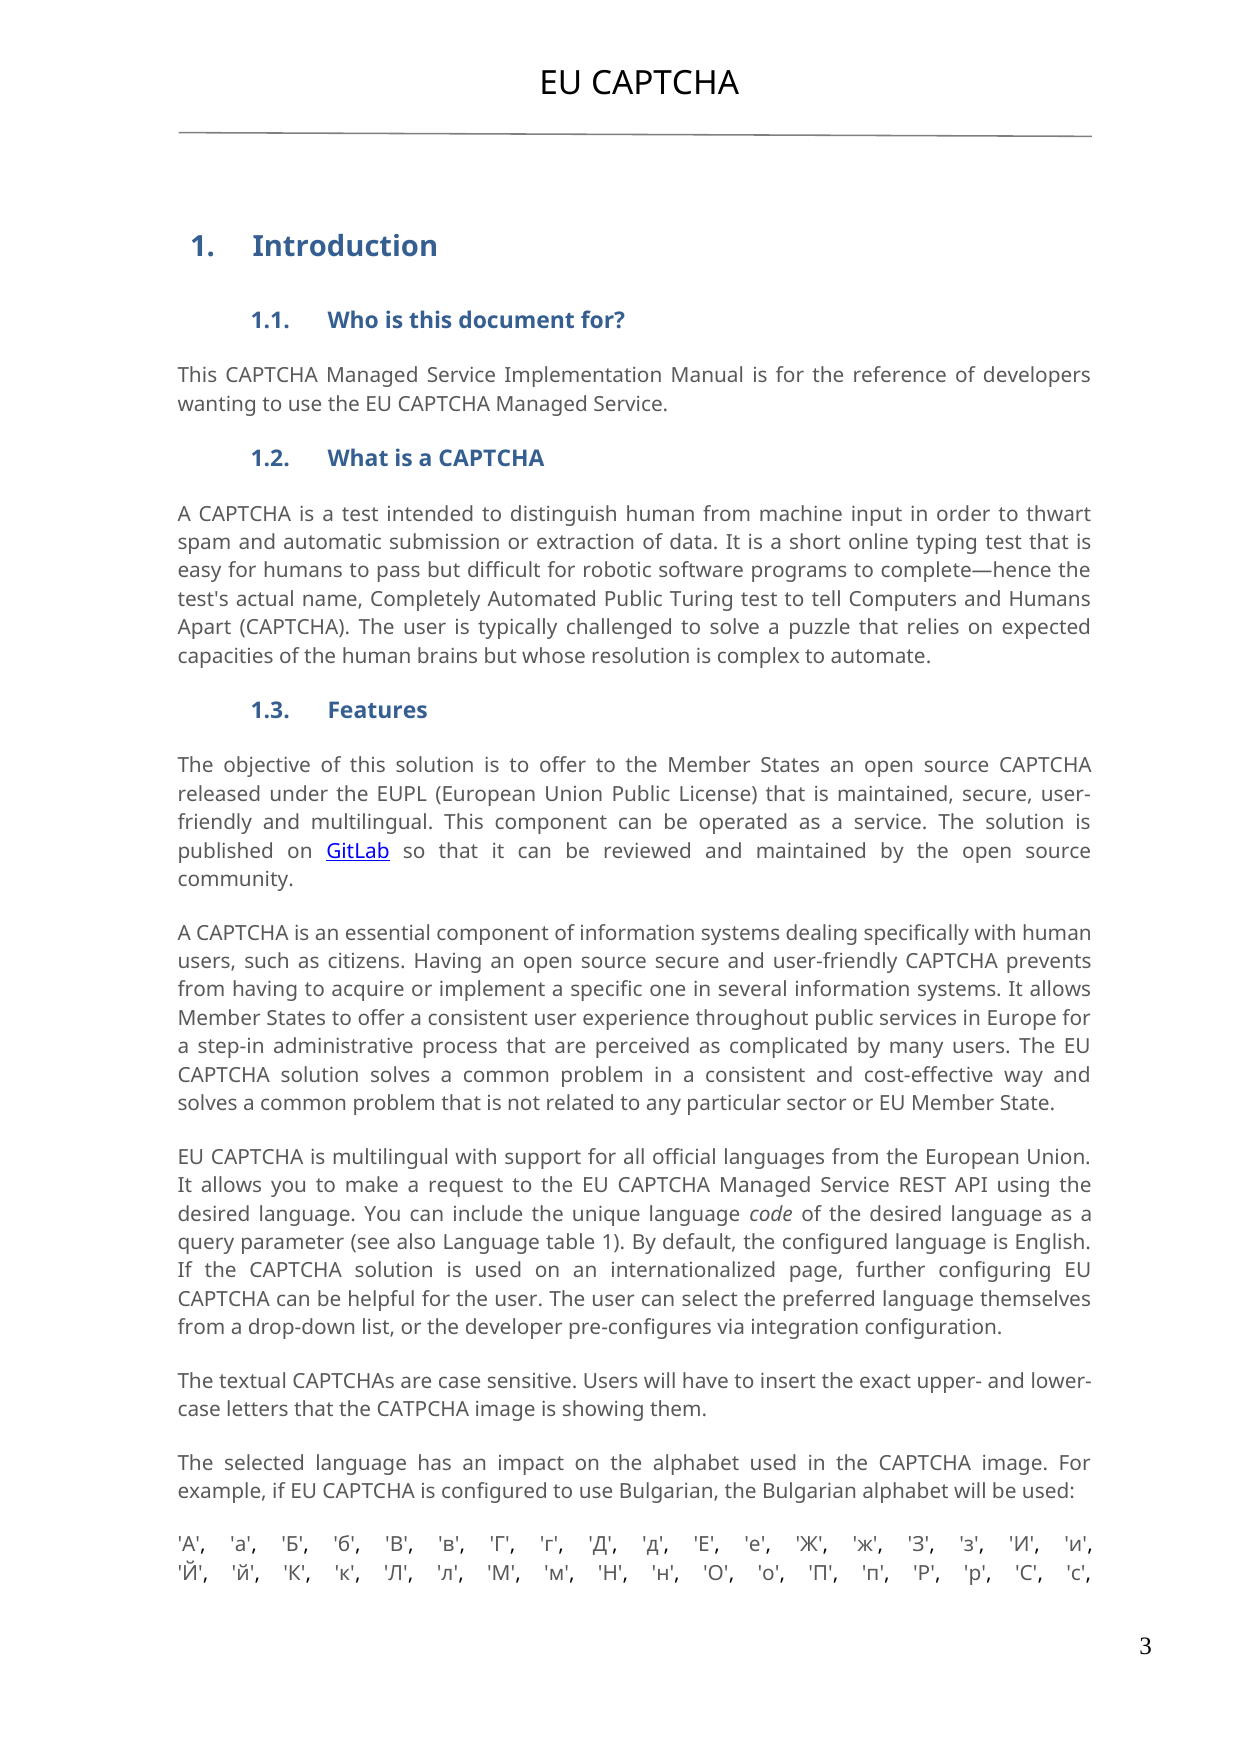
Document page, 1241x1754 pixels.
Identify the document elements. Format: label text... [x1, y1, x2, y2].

text EU CAPTCHA is multilingual with support for all official languages from the European Union. It allows you to make a request to the EU CAPTCHA Managed Service REST API using the desired language. You can include the unique language code of the desired language as a query parameter (see also Language table 1). By default, the configured language is English. If the CAPTCHA solution is used on an internationalized page, further configuring EU CAPTCHA can be helpful for the user. The user can select the preferred language themselves from a drop-down list, or the developer pre-configures via integration configuration. [177, 1142, 1092, 1341]
text This CAPTCHA Managed Service Implementation Manual is for the reference of developers wanting to use the EU CAPTCHA Managed Service. [177, 361, 1092, 417]
text The textual CAPTCHAs are case sensitive. Users will have to insert the exact upper- and lower-case letters that the CATPCHA image is showing them. [177, 1366, 1092, 1423]
subtitle What is a CAPTCHA [290, 442, 1092, 474]
text The objective of this solution is to offer to the Member States an open source CAPTCHA released under the EUPL (European Union Public License) that is maintained, secure, user-friendly and multilingual. This component can be operated as a service. The solution is published on GitLab so that it can be reviewed and maintained by the open source community. [177, 751, 1092, 893]
text The selected language has an impact on the alphabet used in the CAPTCHA image. For example, if EU CAPTCHA is configured to use Bulgarian, the Bulgarian alphabet will be used: [177, 1448, 1092, 1504]
subtitle Features [290, 694, 1092, 726]
subtitle Who is this document for? [290, 304, 1092, 336]
text A CAPTCHA is an essential component of information systems dealing specifically with human users, such as citizens. Having an open source secure and user-friendly CAPTCHA prevents from having to acquire or implement a specific one in several information systems. It allows Member States to offer a consistent user experience throughout public services in Europe for a step-in administrative process that are perceived as complicated by many users. The EU CAPTCHA solution solves a common problem in a consistent and cost-effective way and solves a common problem that is not related to any particular sector or EU Member State. [177, 918, 1092, 1117]
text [177, 1529, 1092, 1586]
text A CAPTCHA is a test intended to distinguish human from machine input in order to thwart spam and automatic submission or extraction of data. It is a short online typing test that is easy for humans to pass but difficult for robotic software programs to complete—hence the test's actual name, Completely Automated Public Turing test to tell Computers and Humans Apart (CAPTCHA). The user is typically challenged to solve a puzzle that relies on expected capacities of the human brains but whose resolution is complex to automate. [177, 499, 1092, 669]
subtitle Introduction [215, 225, 1092, 304]
